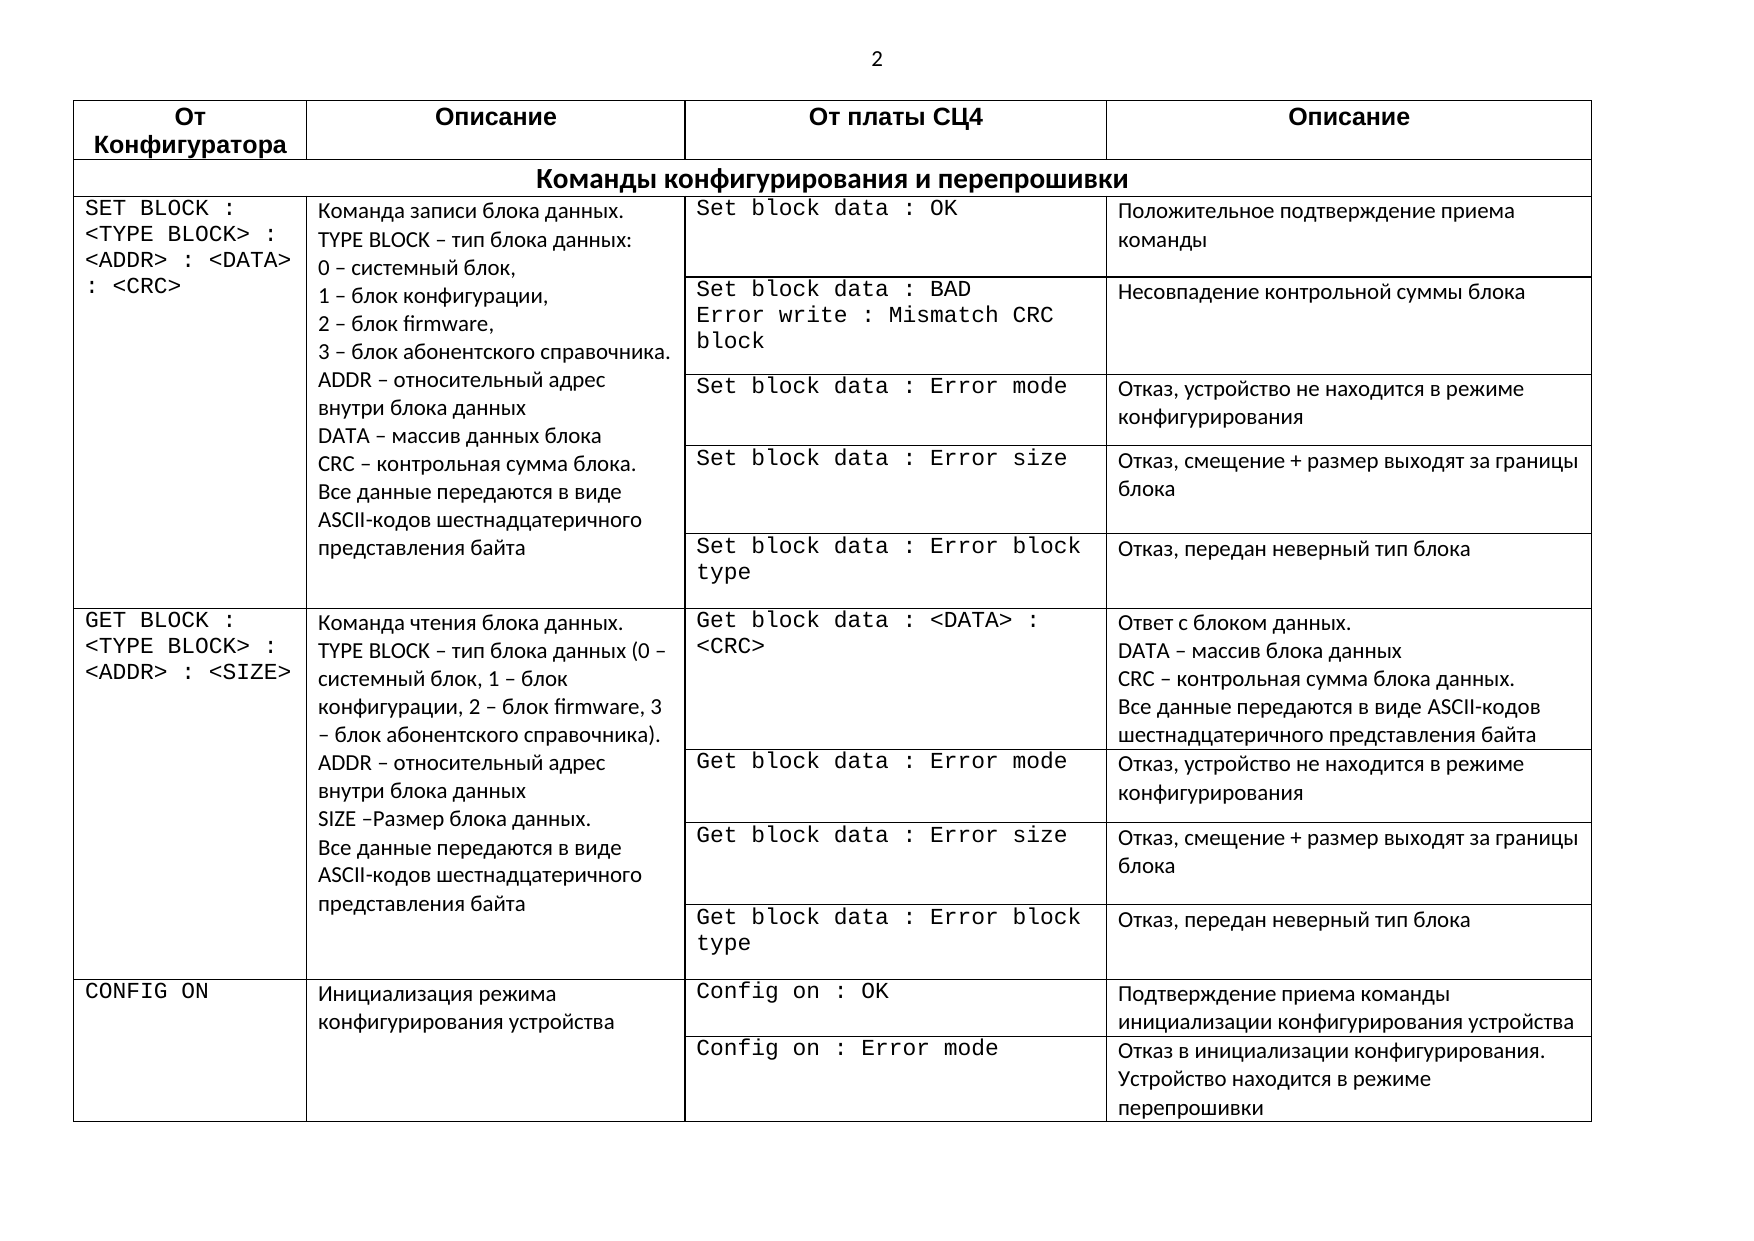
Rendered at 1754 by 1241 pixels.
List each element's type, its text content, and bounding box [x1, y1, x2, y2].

table_cell Отказ, смещение + размер выходят за границы блока [1107, 823, 1591, 904]
table_cell Set block data : Error block type [686, 534, 1106, 607]
table_cell Отказ, устройство не находится в режиме конфигурирования [1107, 750, 1591, 822]
table_cell Отказ в инициализации конфигурирования. Устройство находится в режиме перепрошивки [1107, 1037, 1591, 1121]
table_header Описание [1107, 101, 1591, 159]
table_cell SET BLOCK : <TYPE BLOCK> : <ADDR> : <DATA> : <CRC> [74, 197, 306, 607]
table_cell Отказ, устройство не находится в режиме конфигурирования [1107, 375, 1591, 445]
table_header Описание [307, 101, 684, 159]
table_cell Отказ, передан неверный тип блока [1107, 534, 1591, 607]
table_cell Команда записи блока данных. TYPE BLOCK – тип блока данных: 0 – системный блок, 1 – блок конфигурации, 2 – блок firmware, 3 – блок абонентского справочника. ADDR – относительный адрес внутри блока данных DATA – массив данных блока CRC – контрольная сумма блока. Все данные передаются в виде ASCII-кодов шестнадцатеричного представления байта [307, 197, 684, 607]
table_cell Положительное подтверждение приема команды [1107, 197, 1591, 276]
table_cell Get block data : Error mode [686, 750, 1106, 822]
table_cell Config on : OK [686, 980, 1106, 1036]
table_cell Config on : Error mode [686, 1037, 1106, 1121]
table_header От платы СЦ4 [686, 101, 1106, 159]
table_cell Set block data : Error size [686, 446, 1106, 533]
table_cell Ответ с блоком данных. DATA – массив блока данных CRC – контрольная сумма блока данных. Все данные передаются в виде ASCII-кодов шестнадцатеричного представления байта [1107, 609, 1591, 748]
table_cell Set block data : OK [686, 197, 1106, 276]
table_cell Get block data : Error size [686, 823, 1106, 904]
table_cell Несовпадение контрольной суммы блока [1107, 278, 1591, 373]
table_cell Команда чтения блока данных. TYPE BLOCK – тип блока данных (0 – системный блок, 1 – блок конфигурации, 2 – блок firmware, 3 – блок абонентского справочника). ADDR – относительный адрес внутри блока данных SIZE –Размер блока данных. Все данные передаются в виде ASCII-кодов шестнадцатеричного представления байта [307, 609, 684, 978]
table_cell Подтверждение приема команды инициализации конфигурирования устройства [1107, 980, 1591, 1036]
table_cell Отказ, смещение + размер выходят за границы блока [1107, 446, 1591, 533]
table_cell Инициализация режима конфигурирования устройства [307, 980, 684, 1121]
table_cell GET BLOCK : <TYPE BLOCK> : <ADDR> : <SIZE> [74, 609, 306, 978]
table_cell Get block data : Error block type [686, 905, 1106, 978]
table_cell Set block data : Error mode [686, 375, 1106, 445]
table_cell Set block data : BAD Error write : Mismatch CRC block [686, 278, 1106, 373]
table_cell CONFIG ON [74, 980, 306, 1121]
table_cell Get block data : <DATA> : <CRC> [686, 609, 1106, 748]
table_cell Команды конфигурирования и перепрошивки [74, 160, 1591, 196]
table_cell Отказ, передан неверный тип блока [1107, 905, 1591, 978]
table_header От Конфигуратора [74, 101, 306, 159]
